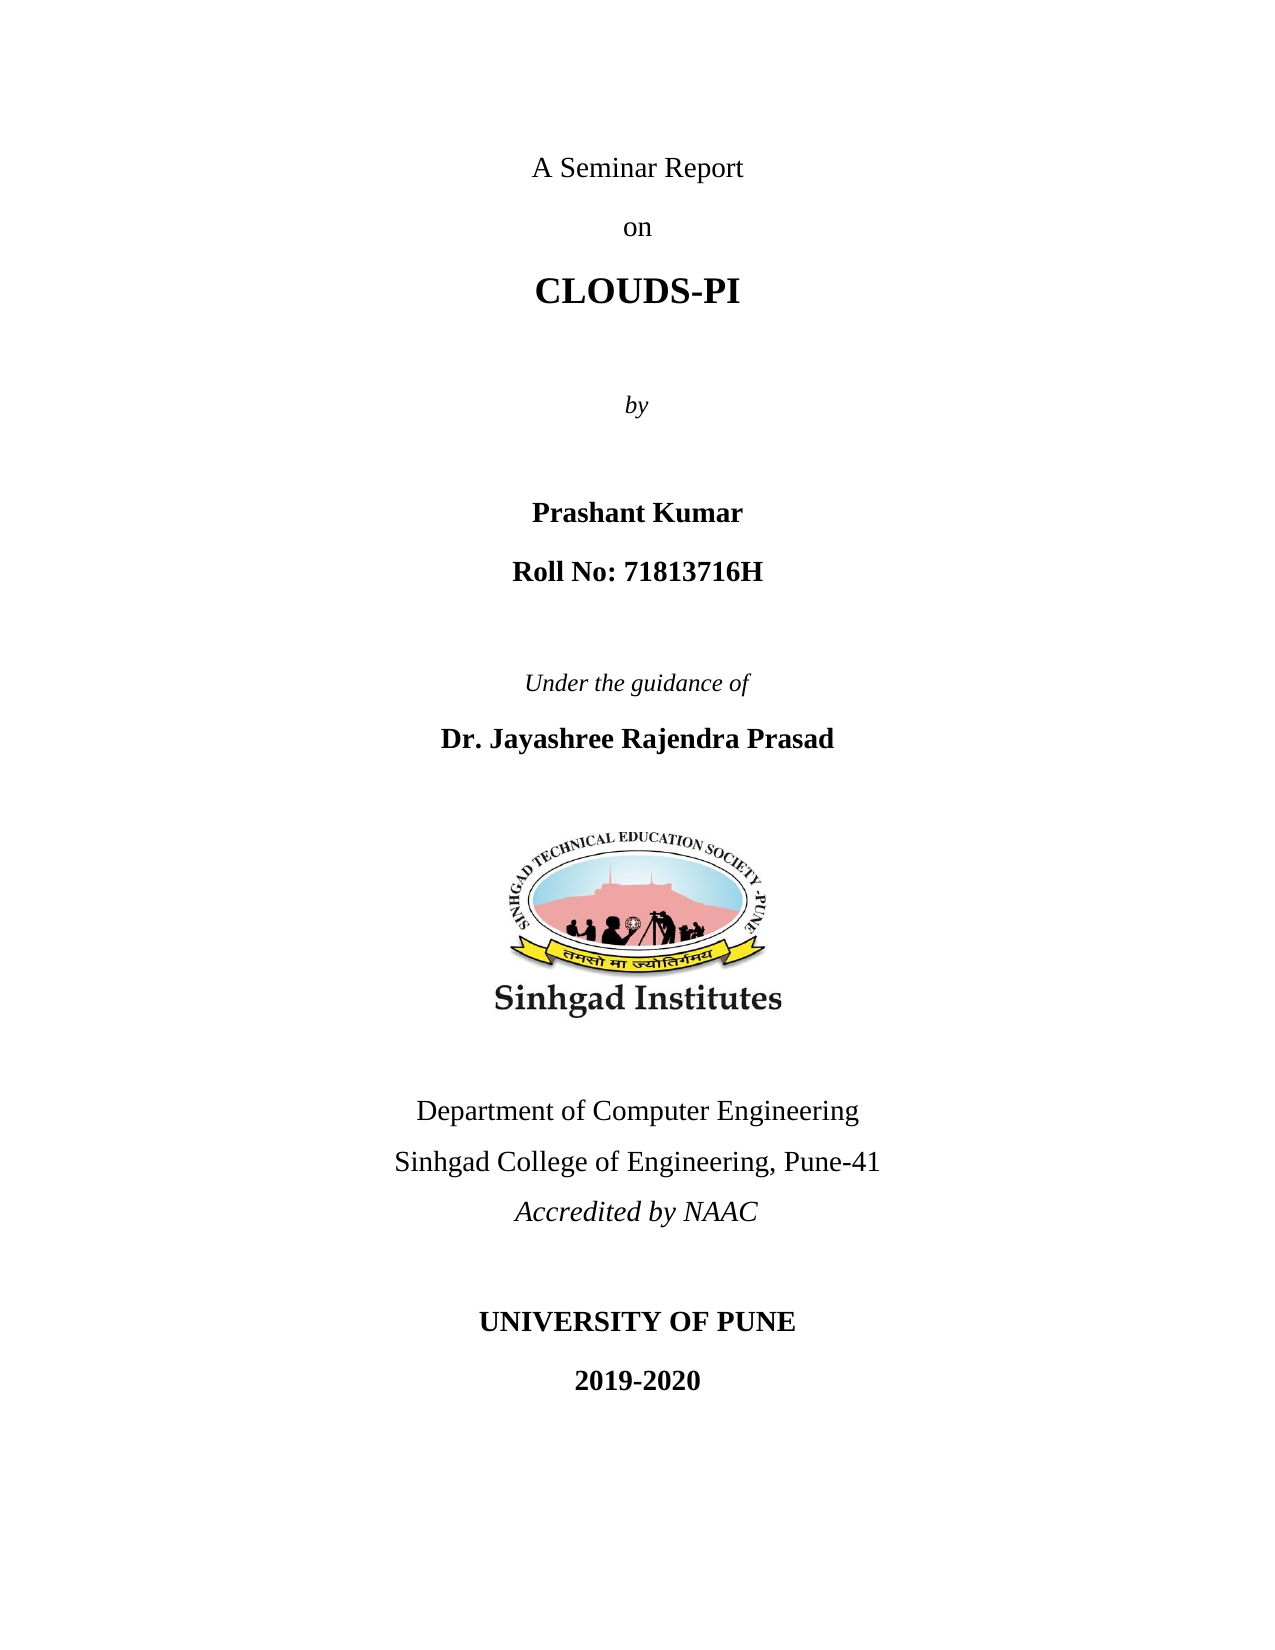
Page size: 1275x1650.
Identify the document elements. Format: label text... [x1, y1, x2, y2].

text on [150, 209, 1125, 243]
text 2019-2020 [150, 1363, 1125, 1397]
text A Seminar Report [150, 150, 1125, 183]
text Roll No: 71813716H [150, 554, 1125, 588]
text Dr. Jayashree Rajendra Prasad [150, 722, 1125, 755]
text Accredited by NAAC [150, 1194, 1125, 1228]
text CLOUDS-PI [150, 269, 1125, 312]
text Sinhgad College of Engineering, Pune-41 [150, 1144, 1125, 1177]
text Department of Computer Engineering [150, 1093, 1125, 1127]
text Prashant Kumar [150, 495, 1125, 529]
text UNIVERSITY OF PUNE [150, 1304, 1125, 1337]
text Under the guidance of [150, 668, 1125, 696]
picture [493, 832, 782, 1018]
text by [150, 390, 1125, 419]
